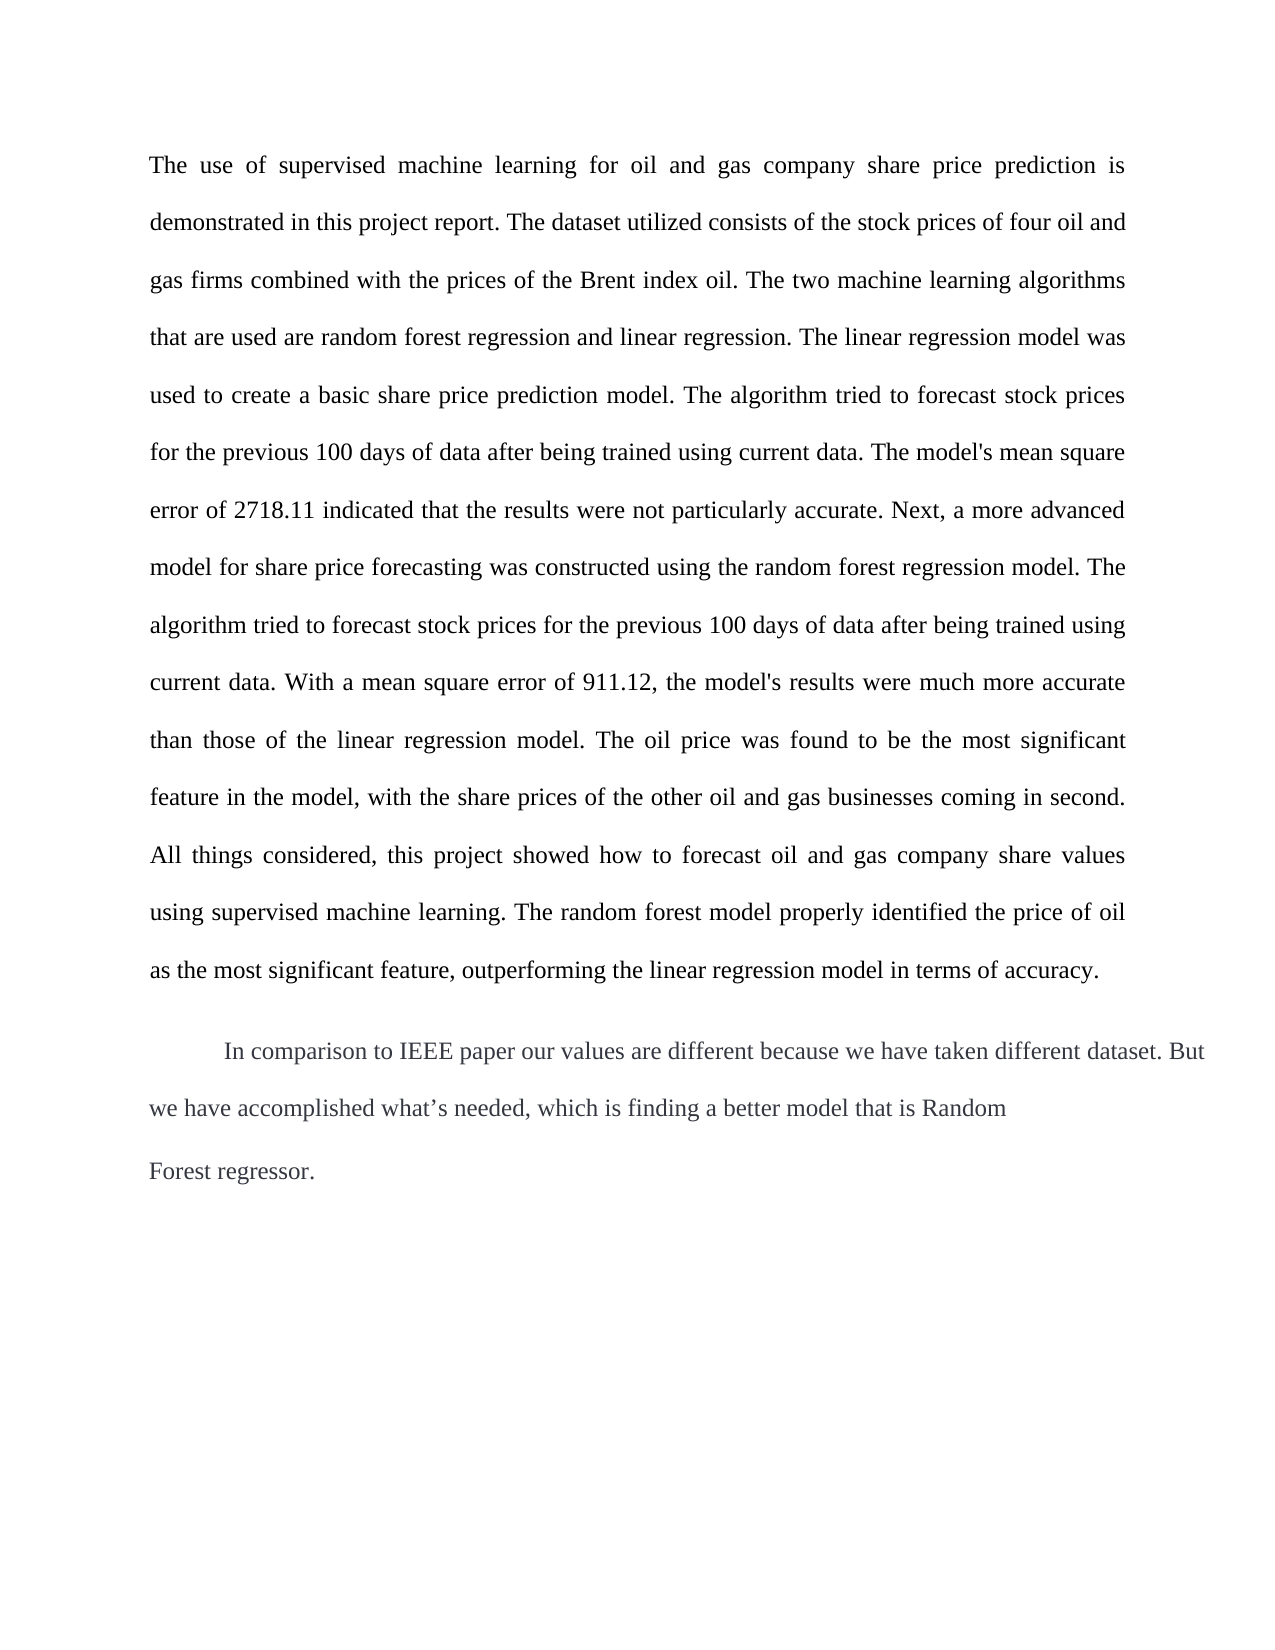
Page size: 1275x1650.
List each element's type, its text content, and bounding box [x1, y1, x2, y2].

text In comparison to IEEE paper our values are different because we have taken different dataset. But we have accomplished what’s needed, which is finding a better model that is Random [148, 1036, 1208, 1123]
text The use of supervised machine learning for oil and gas company share price prediction is demonstrated in this project report. The dataset utilized consists of the stock prices of four oil and gas firms combined with the prices of the Brent index oil. The two machine learning algorithms that are used are random forest regression and linear regression. The linear regression model was used to create a basic share price prediction model. The algorithm tried to forecast stock prices for the previous 100 days of data after being trained using current data. The model's mean square error of 2718.11 indicated that the results were not particularly accurate. Next, a more advanced model for share price forecasting was constructed using the random forest regression model. The algorithm tried to forecast stock prices for the previous 100 days of data after being trained using current data. With a mean square error of 911.12, the model's results were much more accurate than those of the linear regression model. The oil price was found to be the most significant feature in the model, with the share prices of the other oil and gas businesses coming in second. All things considered, this project showed how to forecast oil and gas company share values using supervised machine learning. The random forest model properly identified the price of oil as the most significant feature, outperforming the linear regression model in terms of accuracy. [148, 150, 1127, 984]
text Forest regressor. [148, 1156, 1208, 1185]
